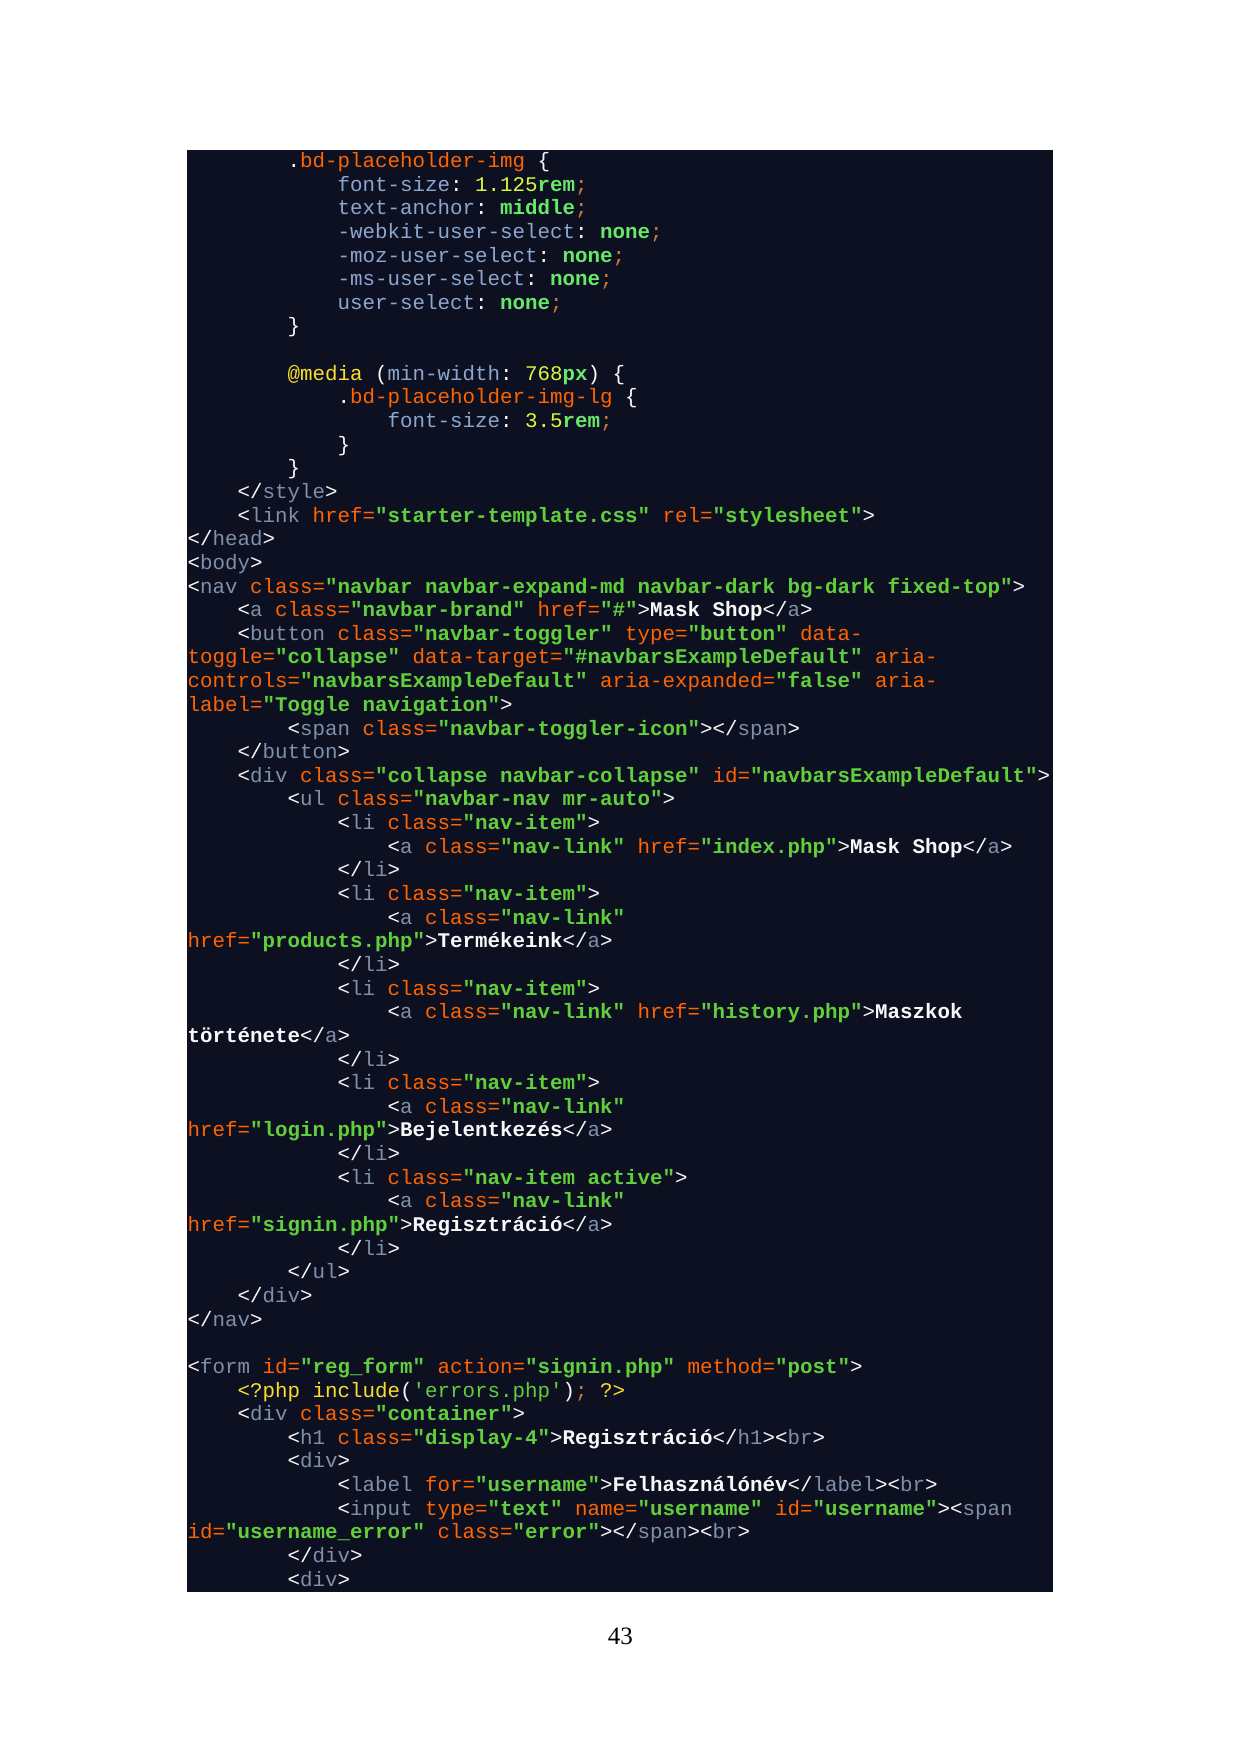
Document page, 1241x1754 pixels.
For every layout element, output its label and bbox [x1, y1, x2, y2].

text [187, 150, 1053, 1592]
